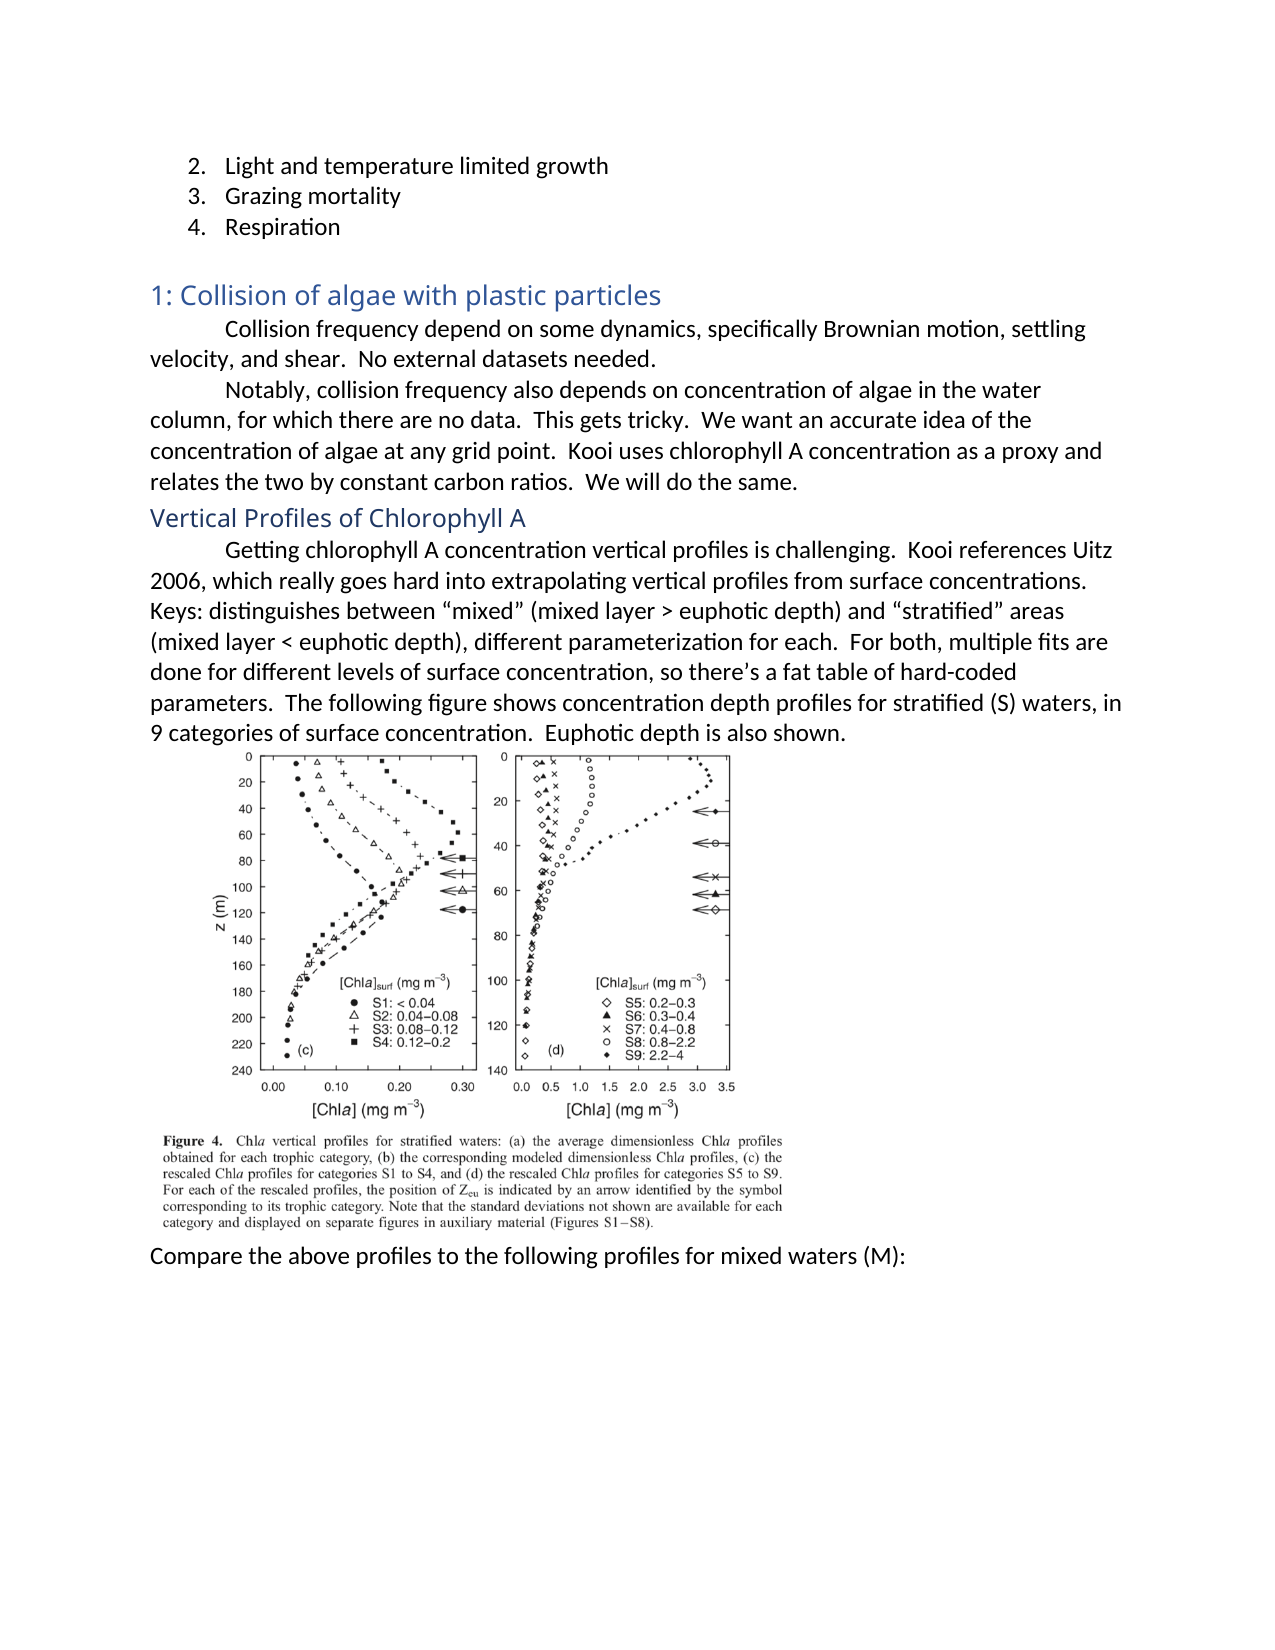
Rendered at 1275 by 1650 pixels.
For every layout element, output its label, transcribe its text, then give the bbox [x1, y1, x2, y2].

subtitle Vertical Profiles of Chlorophyll A [150, 500, 1125, 534]
text Getting chlorophyll A concentration vertical profiles is challenging. Kooi references Uitz 2006, which really goes hard into extrapolating vertical profiles from surface concentrations. Keys: distinguishes between “mixed” (mixed layer > euphotic depth) and “stratified” areas (mixed layer < euphotic depth), different parameterization for each. For both, multiple fits are done for different levels of surface concentration, so there’s a fat table of hard-coded parameters. The following figure shows concentration depth profiles for stratified (S) waters, in 9 categories of surface concentration. Euphotic depth is also shown. [150, 534, 1125, 748]
text Compare the above profiles to the following profiles for mixed waters (M): [150, 1240, 1125, 1271]
text Notably, collision frequency also depends on concentration of algae in the water column, for which there are no data. This gets tricky. We want an accurate idea of the concentration of algae at any grid point. Kooi uses chlorophyll A concentration as a proxy and relates the two by constant carbon ratios. We will do the same. [150, 374, 1125, 496]
list Grazing mortality [187, 181, 1125, 211]
text Collision frequency depend on some dynamics, specifically Brownian motion, settling velocity, and shear. No external datasets needed. [150, 313, 1125, 374]
list Light and temperature limited growth [187, 150, 1125, 181]
subtitle 1: Collision of algae with plastic particles [150, 276, 1125, 313]
list Respiration [187, 211, 1125, 242]
picture [155, 748, 786, 1241]
